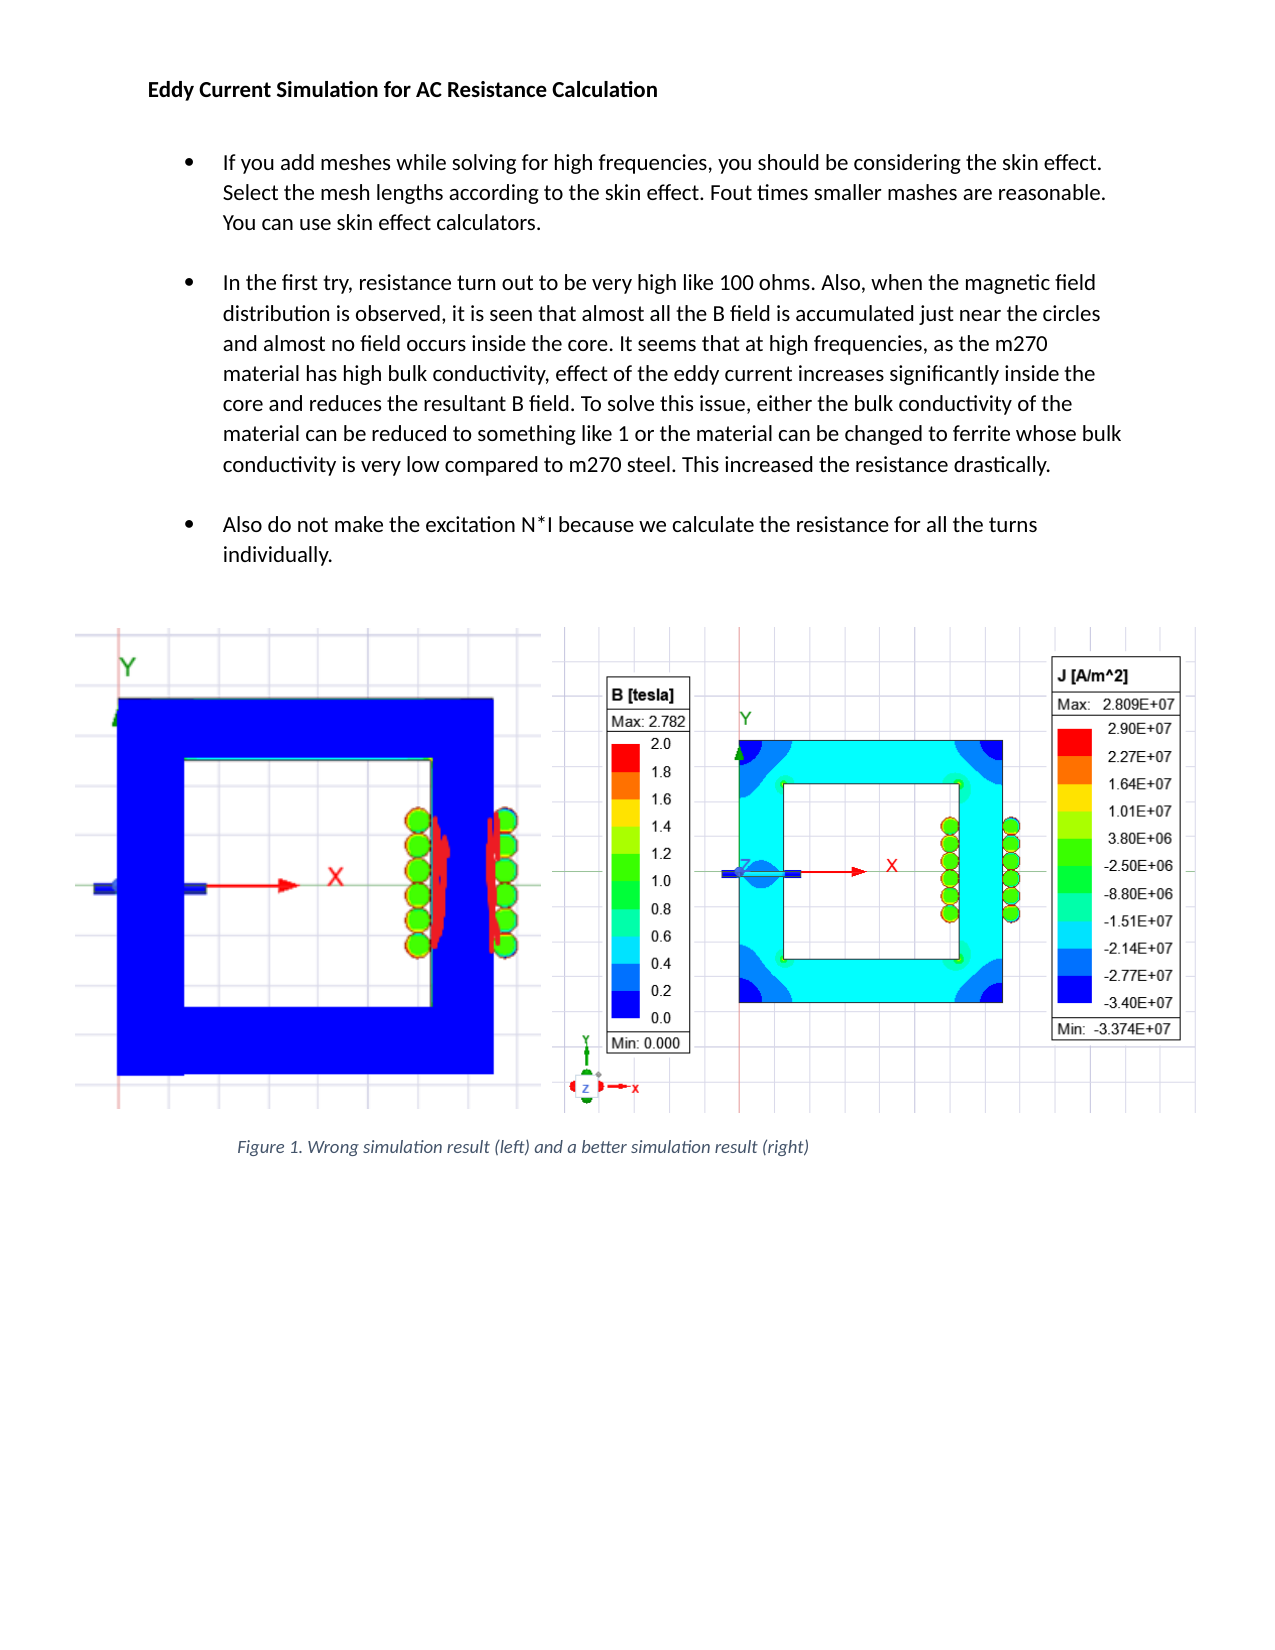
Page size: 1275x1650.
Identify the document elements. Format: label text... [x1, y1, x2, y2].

picture [552, 627, 1218, 1113]
list In the first try, resistance turn out to be very high like 100 ohms. Also, when the magnetic field distribution is observed, it is seen that almost all the B field is accumulated just near the circles and almost no field occurs inside the core. It seems that at high frequencies, as the m270 material has high bulk conductivity, effect of the eddy current increases significantly inside the core and reduces the resultant B field. To solve this issue, either the bulk conductivity of the material can be reduced to something like 1 or the material can be changed to ferrite whose bulk conductivity is very low compared to m270 steel. This increased the resistance drastically. [185, 268, 1127, 478]
list Also do not make the excitation N*I because we calculate the resistance for all the turns individually. [185, 510, 1127, 568]
picture [75, 628, 541, 1109]
list If you add meshes while solving for high frequencies, you should be considering the skin effect. Select the mesh lengths according to the skin effect. Fout times smaller mashes are reasonable. You can use skin effect calculators. [185, 148, 1127, 236]
